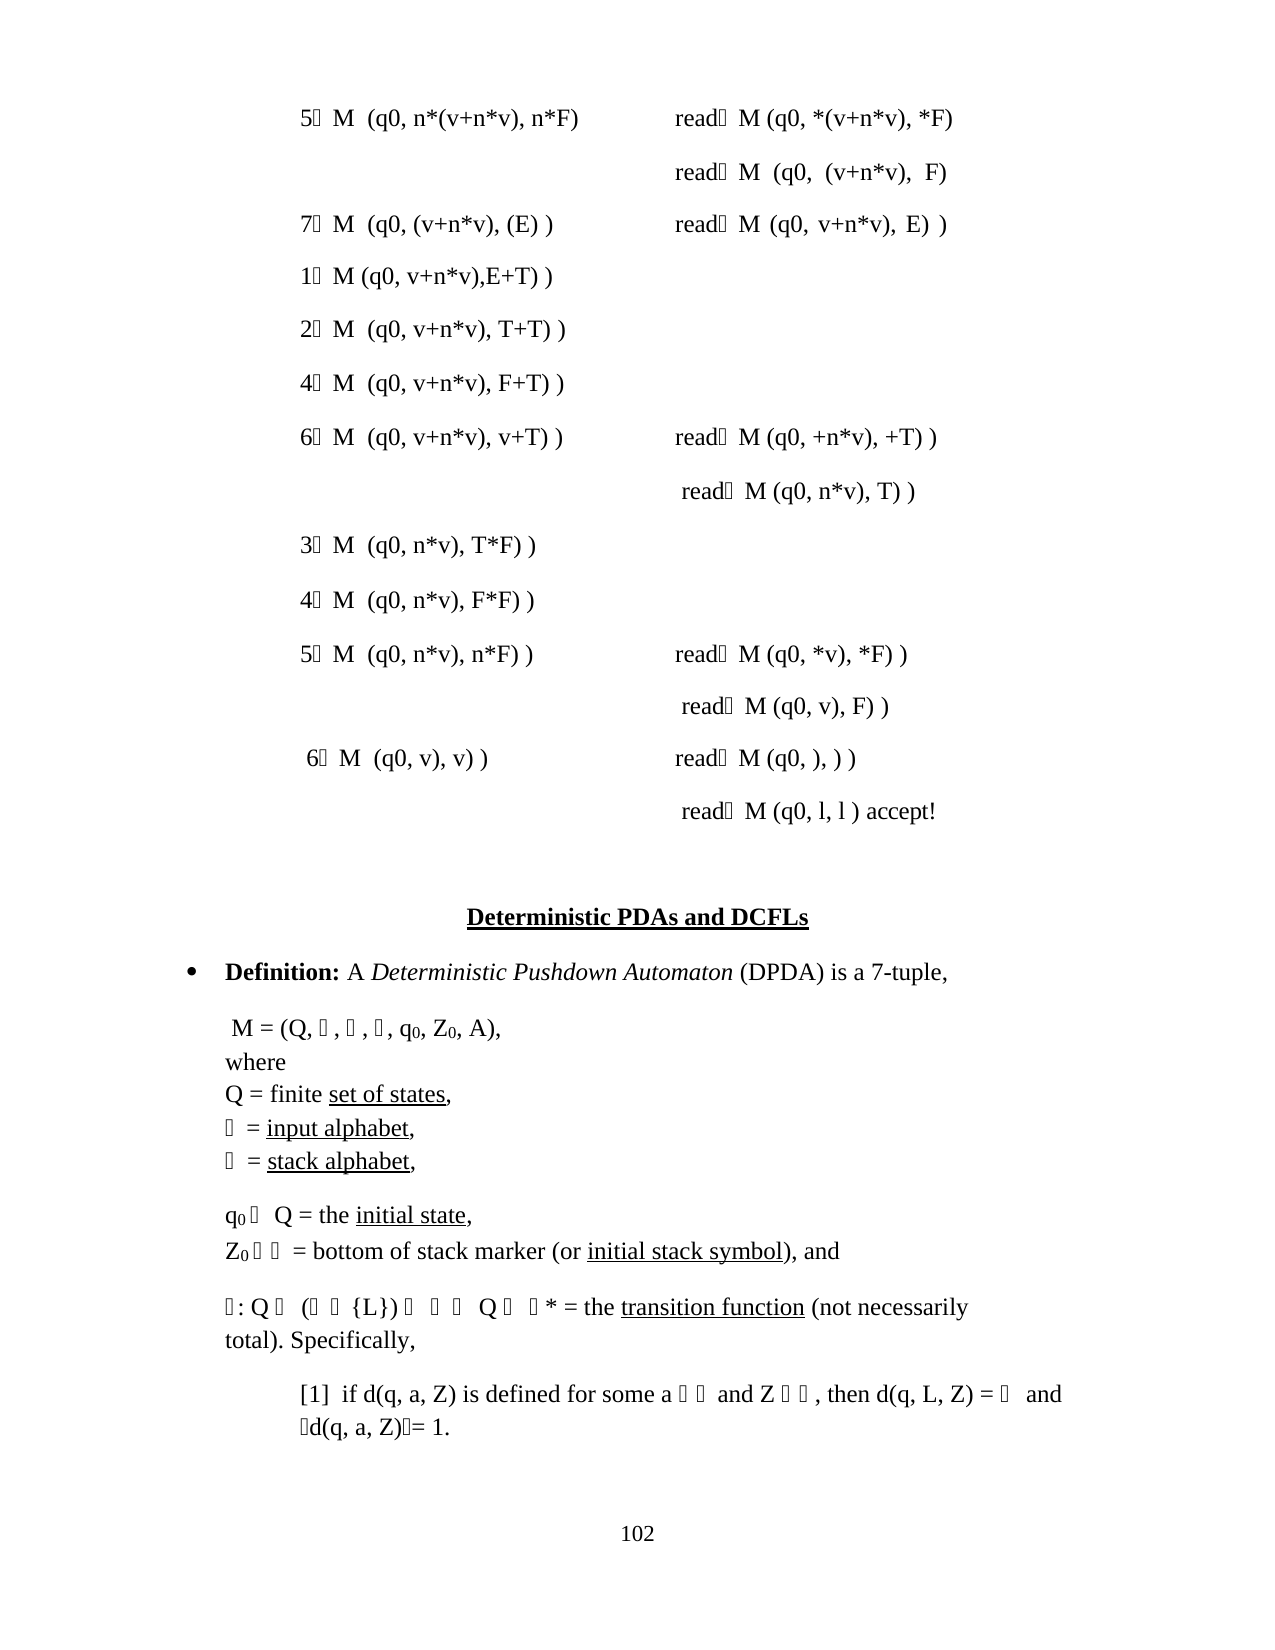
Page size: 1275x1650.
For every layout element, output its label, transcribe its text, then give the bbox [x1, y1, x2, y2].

text 4M (q0, v+n*v), F+T) ) [300, 368, 1275, 397]
text where [225, 1050, 1275, 1075]
text q0  Q = the initial state, [225, 1200, 1275, 1231]
list if d(q, a, Z) is defined for some a  and Z , then d(q, L, Z) =  and [300, 1379, 1275, 1408]
text : Q  ( {L})    Q  * = the transition function (not necessarily total). Specifically, [225, 1292, 1020, 1353]
text  = input alphabet, [225, 1113, 1275, 1141]
text 5M (q0, n*(v+n*v), n*F) readM (q0, *(v+n*v), *F) [300, 103, 1275, 131]
text 6M (q0, v), v) ) readM (q0, ), ) ) readM (q0, l, l ) accept! [306, 743, 947, 824]
text 6M (q0, v+n*v), v+T) ) readM (q0, +n*v), +T) ) [300, 422, 1275, 451]
text Q = finite set of states, [225, 1079, 1275, 1108]
text d(q, a, Z)= 1. [300, 1412, 1275, 1441]
text readM (q0, (v+n*v), F) 7M (q0, (v+n*v), (E) ) readM (q0, v+n*v), E) ) 1M (q0, v+n*v),E+T) ) [300, 157, 947, 290]
text 3M (q0, n*v), T*F) ) [300, 531, 1275, 559]
list Definition: A Deterministic Pushdown Automaton (DPDA) is a 7-tuple, M = (Q, , , , q0, Z0, A), [187, 934, 960, 1050]
text  = stack alphabet, [225, 1146, 1275, 1175]
text 2M (q0, v+n*v), T+T) ) [300, 314, 1275, 342]
text readM (q0, n*v), T) ) [681, 476, 1275, 505]
text 4M (q0, n*v), F*F) ) [300, 585, 1275, 613]
text 5M (q0, n*v), n*F) ) readM (q0, *v), *F) ) readM (q0, v), F) ) [300, 639, 917, 720]
subtitle Deterministic PDAs and DCFLs [466, 902, 1275, 931]
text Z0  = bottom of stack marker (or initial stack symbol), and [225, 1236, 1275, 1267]
